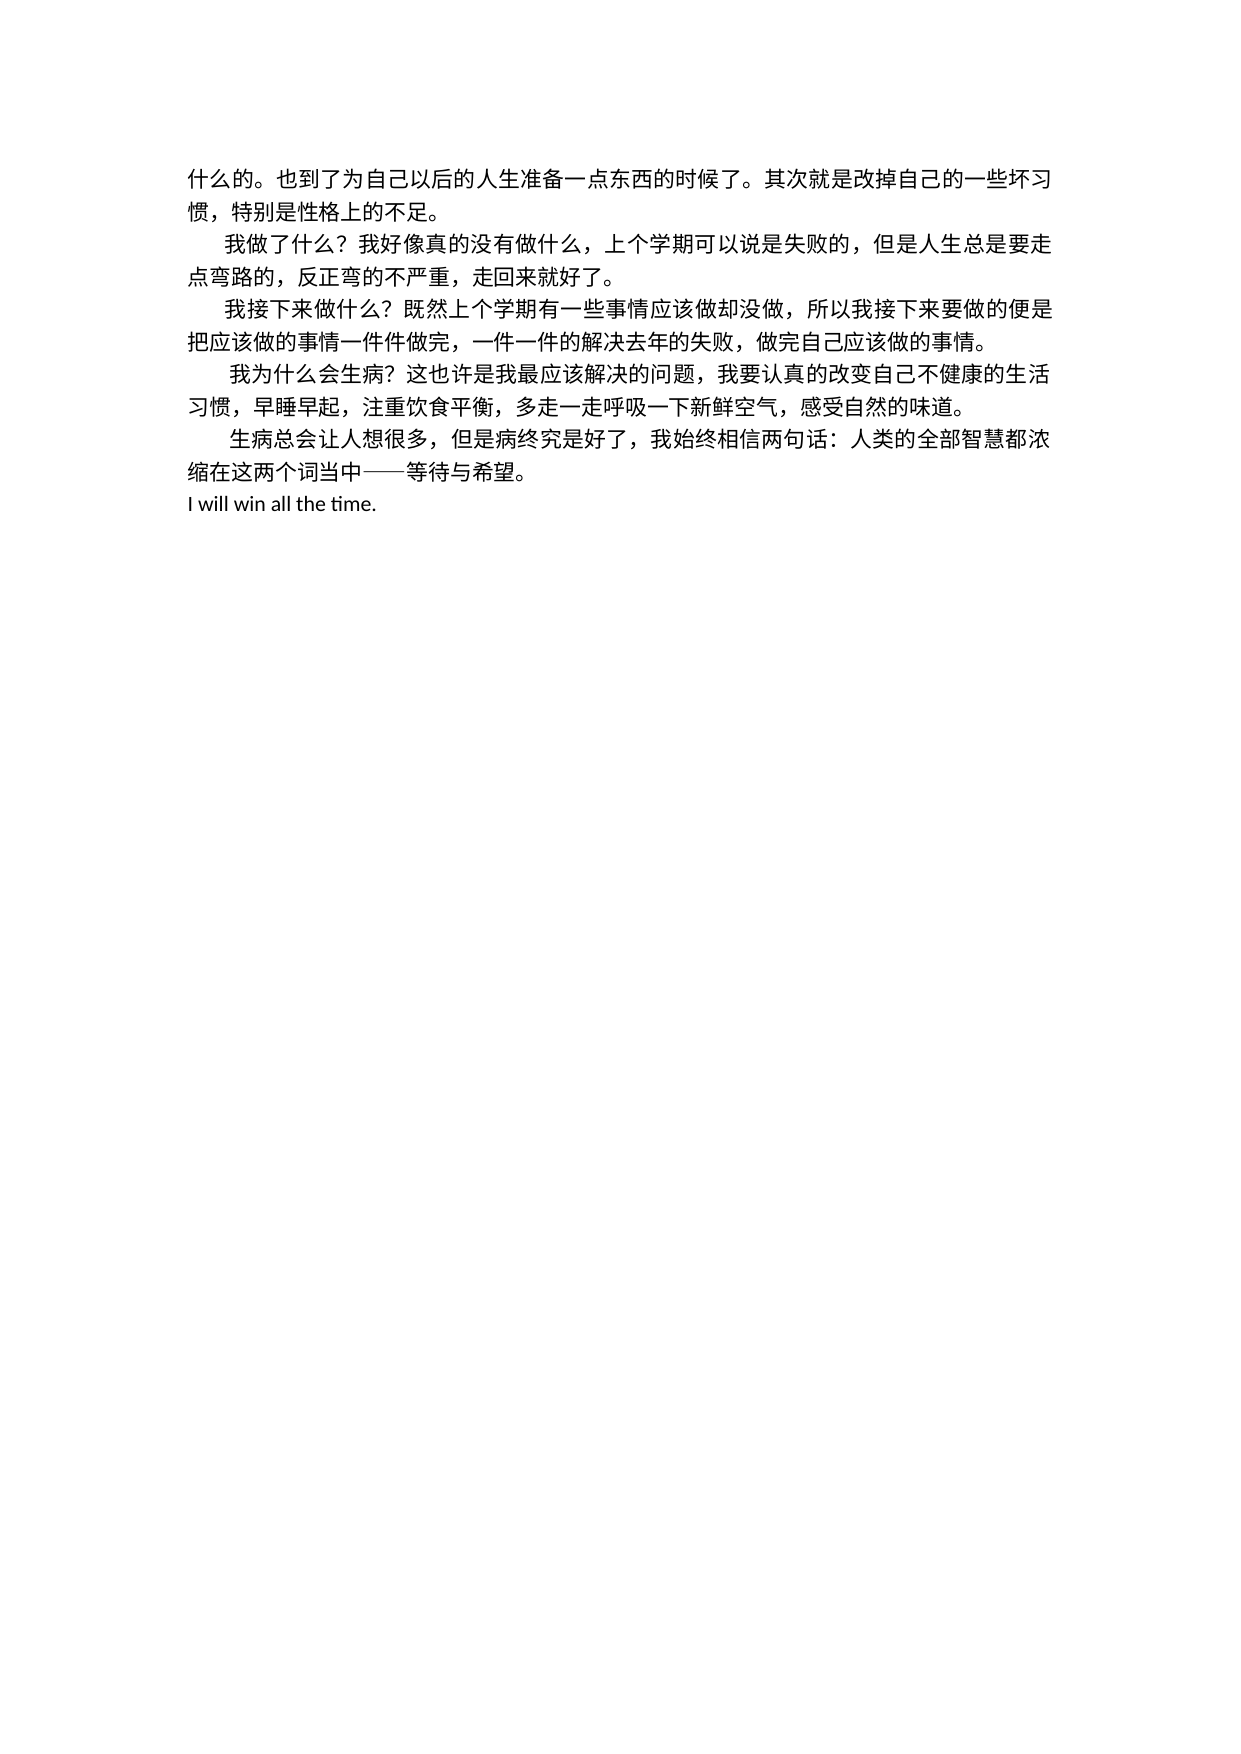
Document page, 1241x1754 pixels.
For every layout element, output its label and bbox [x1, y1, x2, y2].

text [187, 162, 1053, 519]
